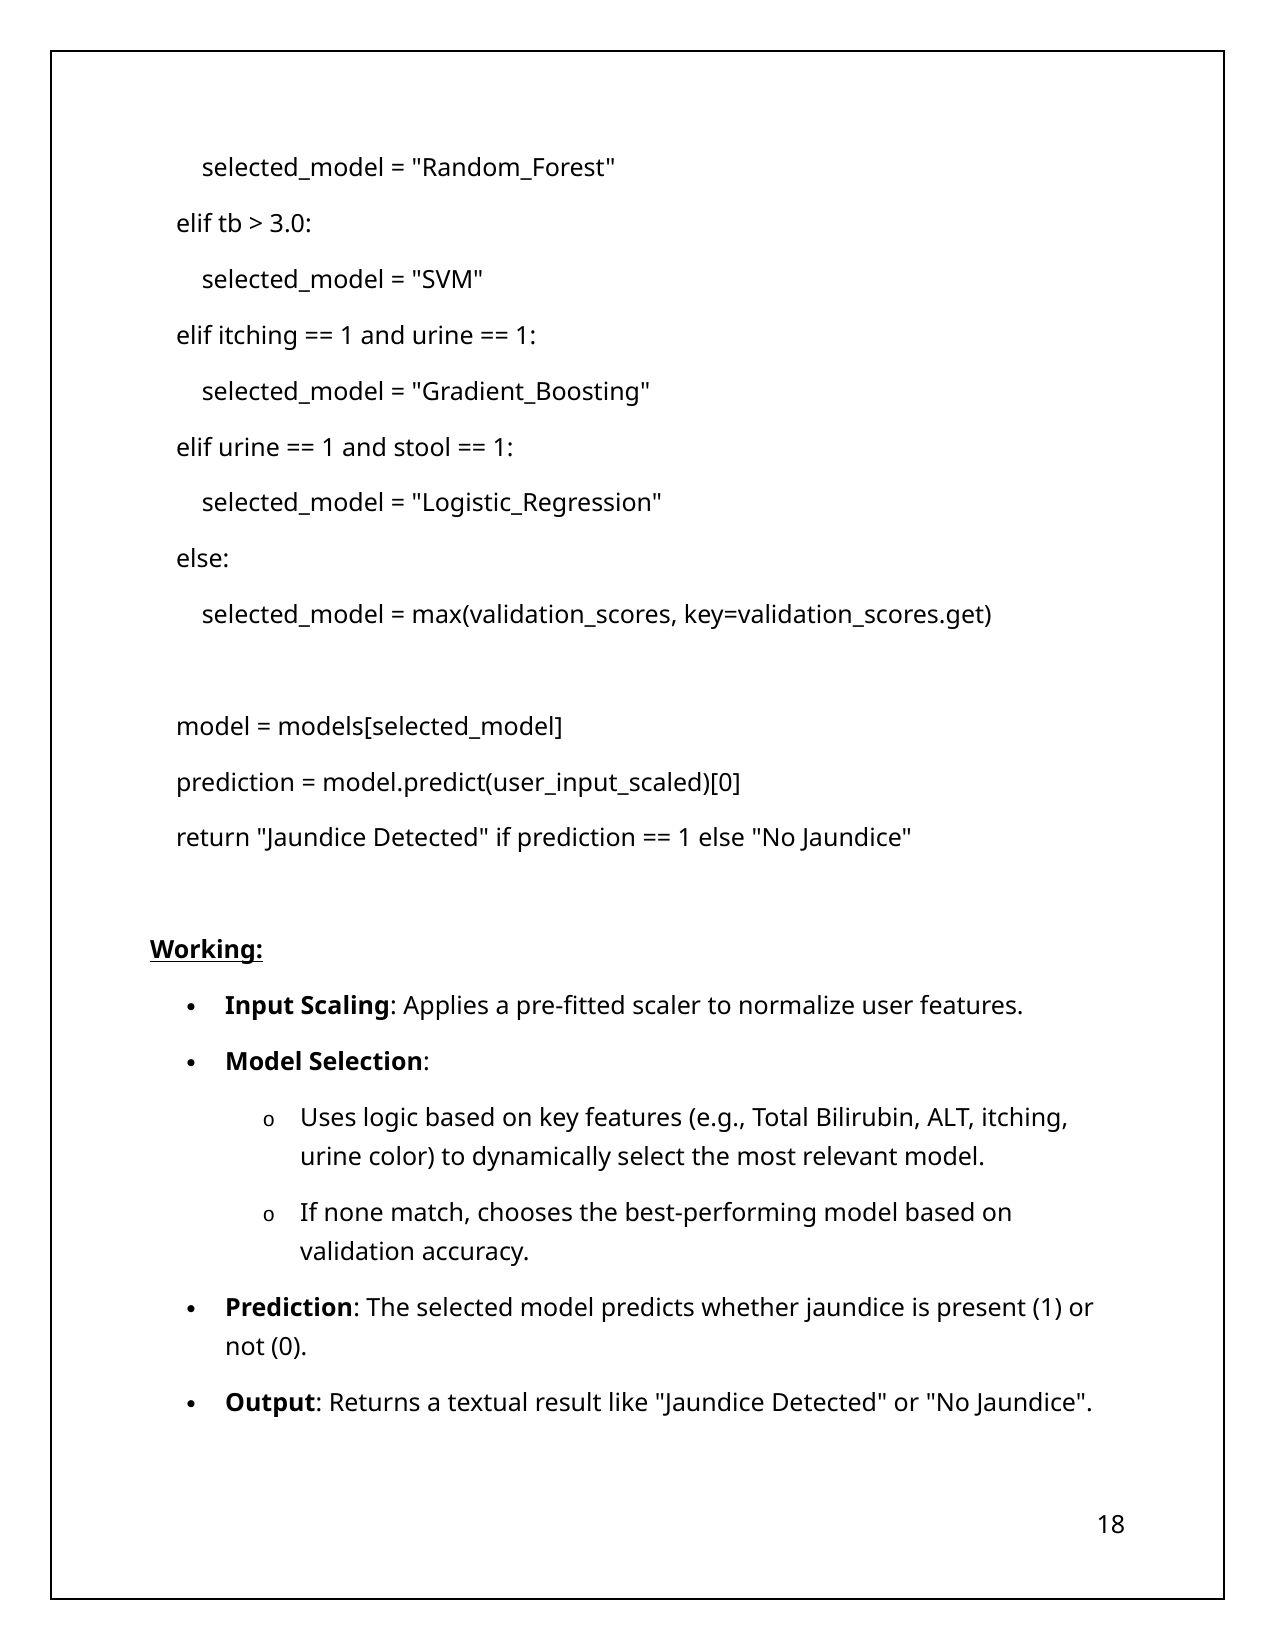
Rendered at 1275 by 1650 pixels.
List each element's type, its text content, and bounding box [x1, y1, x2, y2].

text selected_model = max(validation_scores, key=validation_scores.get) [150, 597, 1125, 631]
text elif tb > 3.0: [150, 206, 1125, 240]
list Output: Returns a textual result like "Jaundice Detected" or "No Jaundice". [187, 1384, 1125, 1418]
text prediction = model.predict(user_input_scaled)[0] [150, 764, 1125, 798]
text return "Jaundice Detected" if prediction == 1 else "No Jaundice" [150, 820, 1125, 854]
text model = models[selected_model] [150, 708, 1125, 742]
list Uses logic based on key features (e.g., Total Bilirubin, ALT, itching, urine color) to dynamically select the most relevant model. [262, 1099, 1125, 1172]
text elif itching == 1 and urine == 1: [150, 317, 1125, 352]
text else: [150, 541, 1125, 575]
list Input Scaling: Applies a pre-fitted scaler to normalize user features. [187, 987, 1125, 1022]
list Model Selection: [187, 1043, 1125, 1077]
text selected_model = "SVM" [150, 262, 1125, 296]
text selected_model = "Logistic_Regression" [150, 485, 1125, 519]
text Working: [150, 932, 1125, 966]
text elif urine == 1 and stool == 1: [150, 429, 1125, 463]
text selected_model = "Gradient_Boosting" [150, 373, 1125, 407]
text selected_model = "Random_Forest" [150, 150, 1125, 184]
list Prediction: The selected model predicts whether jaundice is present (1) or not (0). [187, 1289, 1125, 1362]
list If none match, chooses the best-performing model based on validation accuracy. [262, 1194, 1125, 1267]
